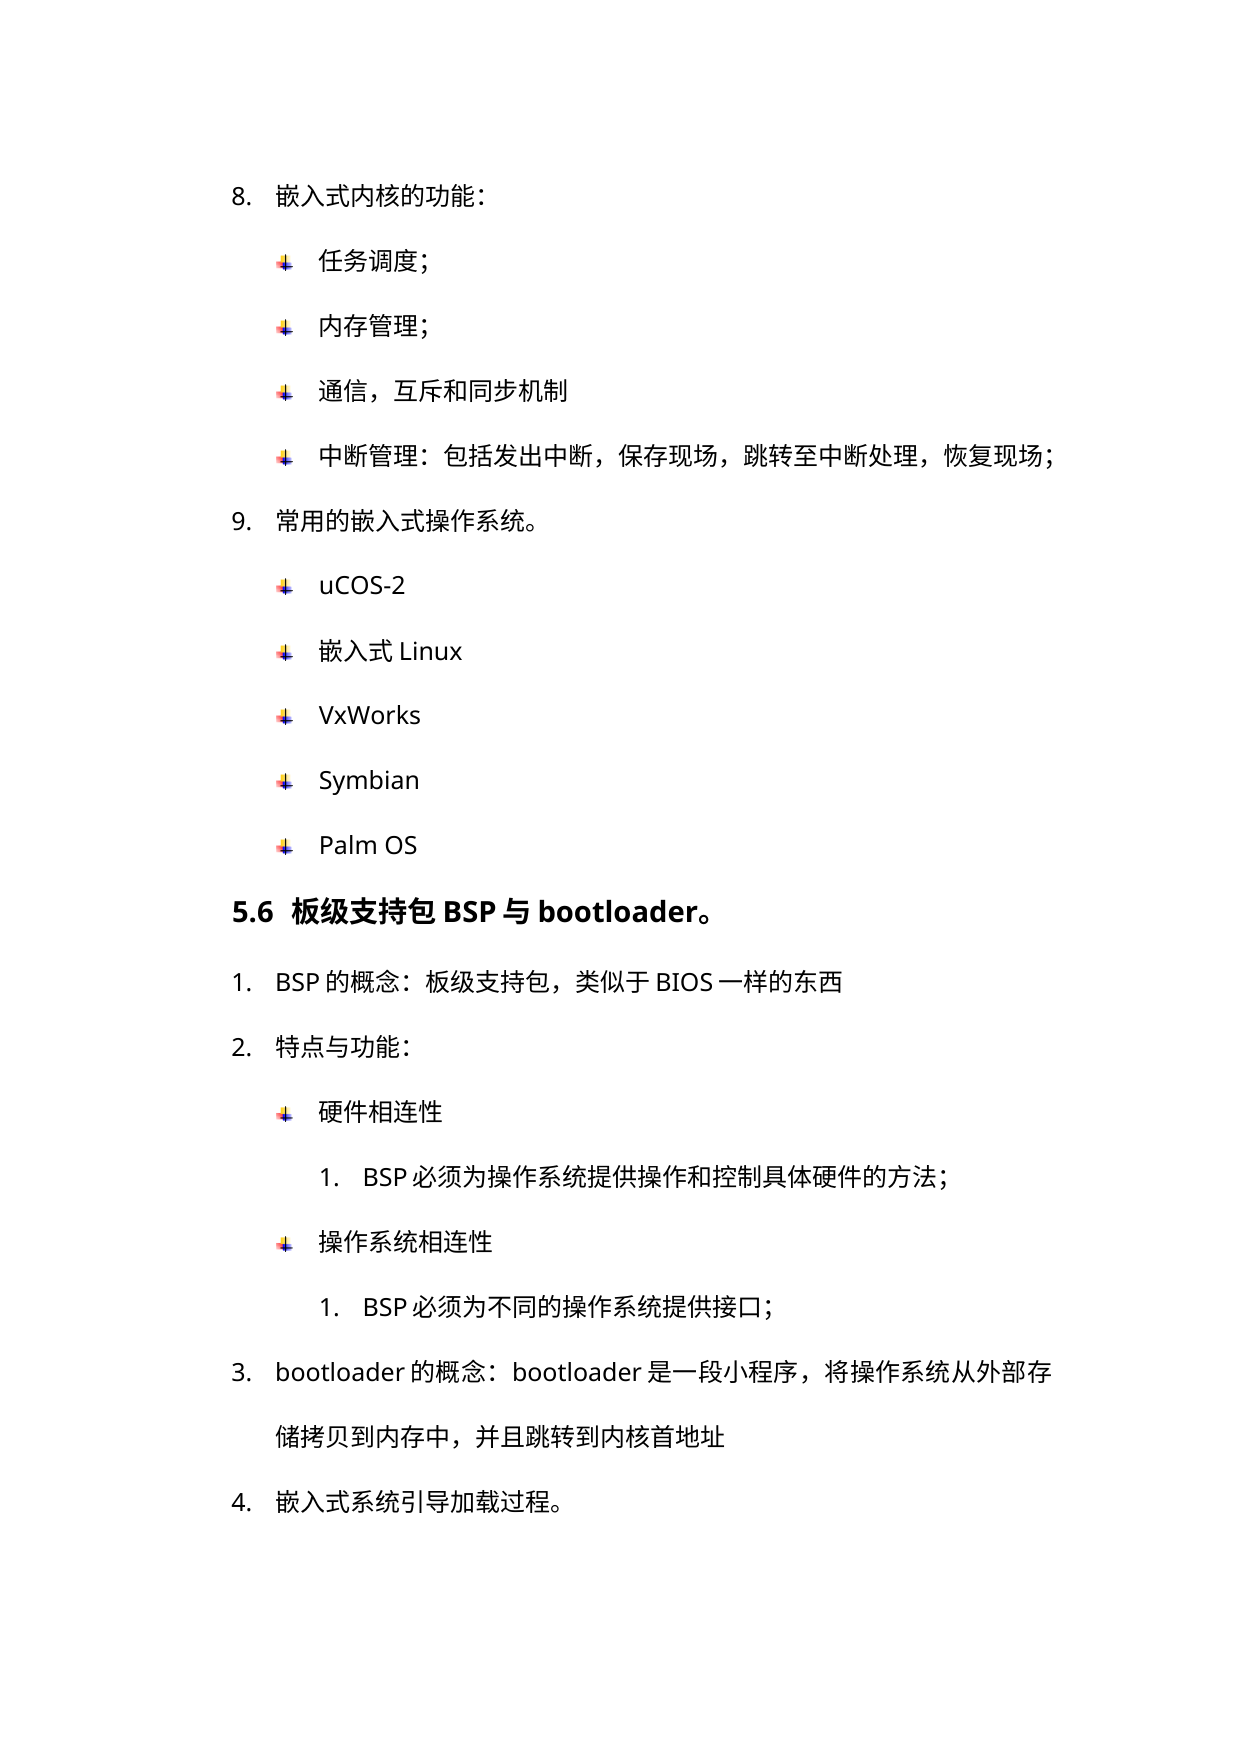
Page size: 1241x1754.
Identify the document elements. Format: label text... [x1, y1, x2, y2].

list BSP的概念：板级支持包，类似于BIOS一样的东西 [231, 948, 1053, 1013]
list 常用的嵌入式操作系统。 [231, 487, 1053, 552]
picture [276, 772, 293, 790]
picture [276, 1235, 293, 1252]
picture [276, 448, 293, 466]
subtitle 板级支持包BSP与bootloader。 [232, 877, 1053, 942]
list 嵌入式内核的功能： [231, 162, 1053, 227]
list BSP必须为不同的操作系统提供接口； [319, 1273, 1053, 1338]
picture [276, 707, 293, 725]
picture [276, 837, 293, 855]
list 嵌入式系统引导加载过程。 [231, 1468, 1053, 1533]
list 操作系统相连性 [275, 1208, 1053, 1273]
list uCOS-2 [275, 552, 1053, 617]
list Symbian [275, 747, 1053, 812]
picture [276, 577, 293, 595]
list 特点与功能： [231, 1013, 1053, 1078]
list BSP必须为操作系统提供操作和控制具体硬件的方法； [319, 1143, 1053, 1208]
picture [276, 318, 293, 336]
list 内存管理； [275, 292, 1053, 357]
picture [276, 643, 293, 661]
picture [276, 1105, 293, 1122]
list 任务调度； [275, 227, 1053, 292]
list 通信，互斥和同步机制 [275, 357, 1053, 422]
list bootloader的概念：bootloader是一段小程序，将操作系统从外部存储拷贝到内存中，并且跳转到内核首地址 [231, 1338, 1053, 1468]
list 硬件相连性 [275, 1078, 1053, 1143]
list 中断管理：包括发出中断，保存现场，跳转至中断处理，恢复现场； [275, 422, 1053, 487]
picture [276, 383, 293, 401]
picture [276, 253, 293, 271]
list Palm OS [275, 812, 1053, 877]
list VxWorks [275, 682, 1053, 747]
list 嵌入式Linux [275, 617, 1053, 682]
